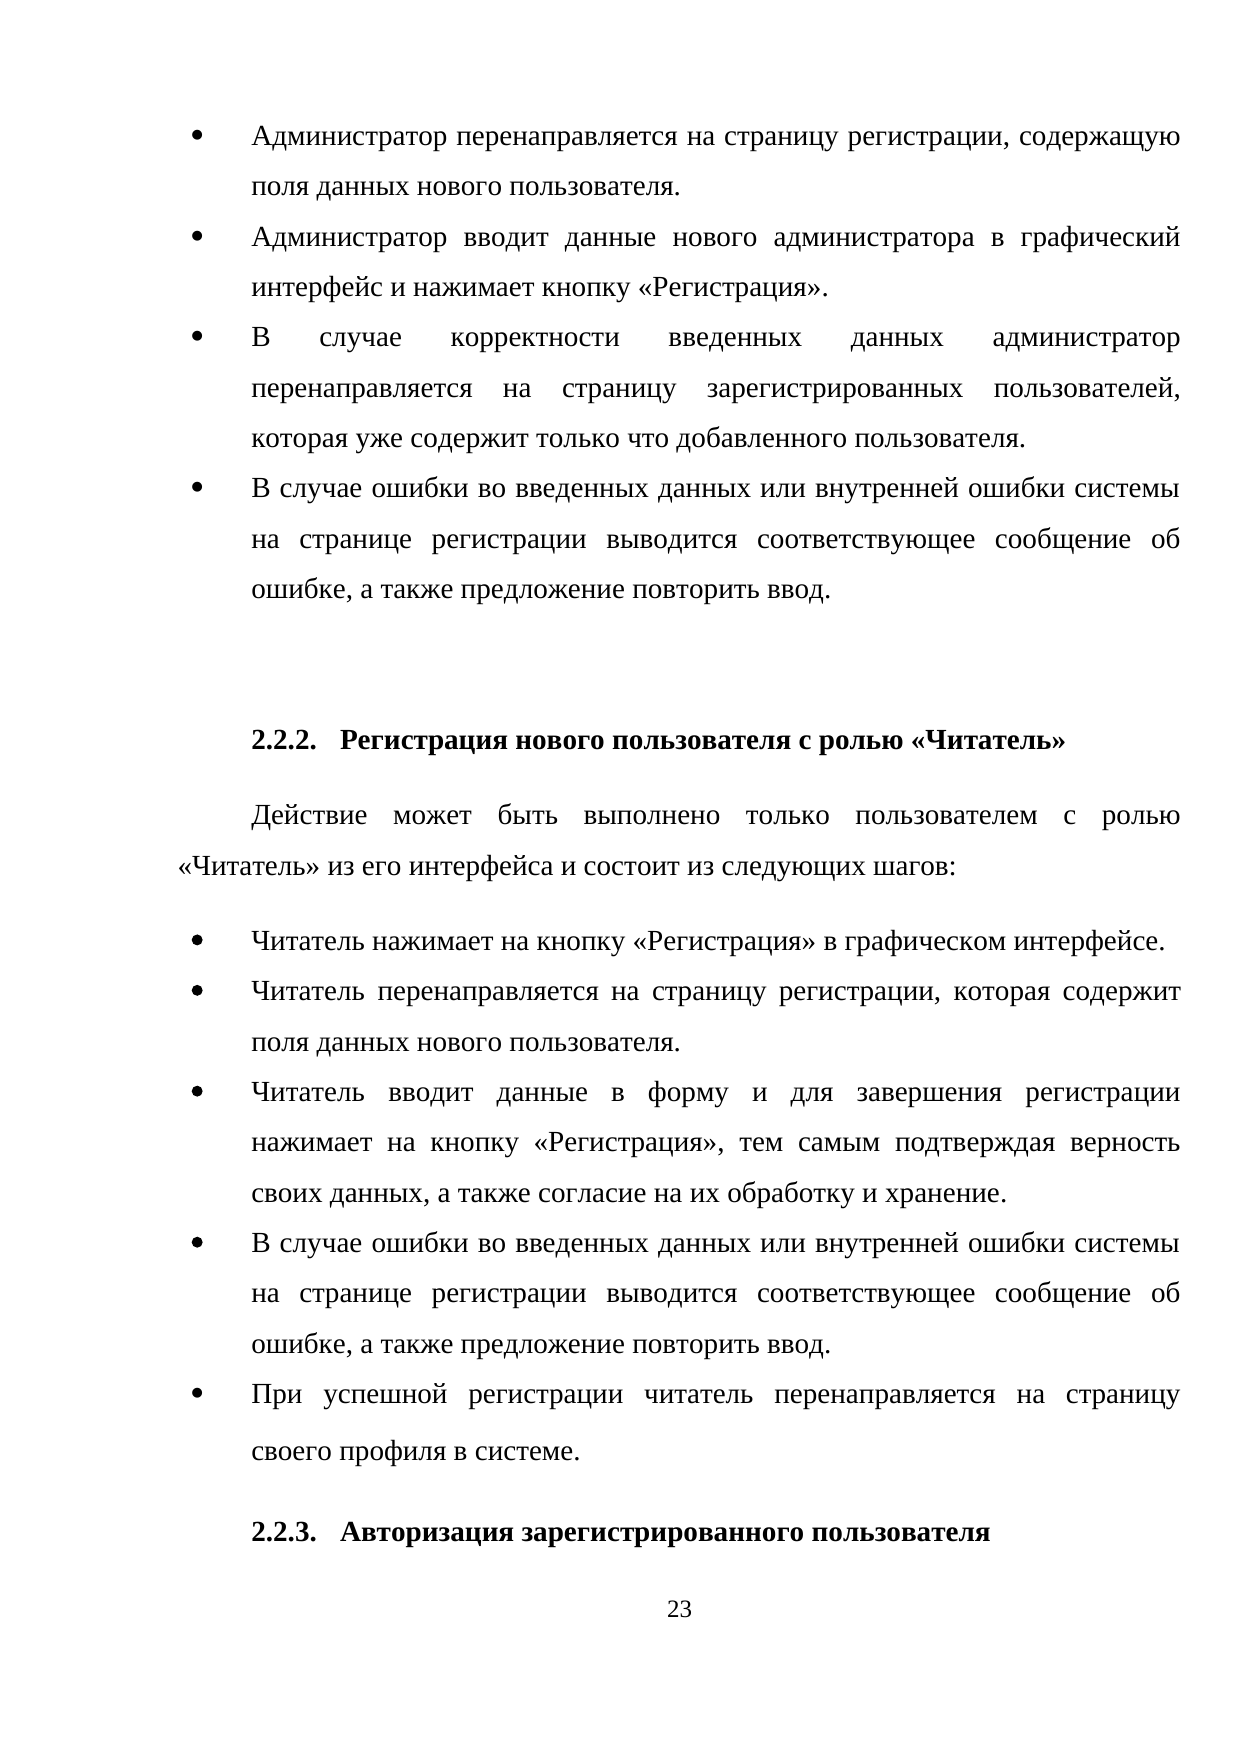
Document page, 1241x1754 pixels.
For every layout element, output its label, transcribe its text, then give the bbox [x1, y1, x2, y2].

text Администратор перенаправляется на страницу регистрации, содержащую поля данных нового пользователя. [192, 118, 1181, 202]
text Авторизация зарегистрированного пользователя [177, 1514, 1181, 1548]
text Читатель вводит данные в форму и для завершения регистрации нажимает на кнопку «Регистрация», тем самым подтверждая верность своих данных, а также согласие на их обработку и хранение. [192, 1074, 1181, 1208]
text В случае ошибки во введенных данных или внутренней ошибки системы на странице регистрации выводится соответствующее сообщение об ошибке, а также предложение повторить ввод. [192, 471, 1181, 605]
text В случае корректности введенных данных администратор перенаправляется на страницу зарегистрированных пользователей, которая уже содержит только что добавленного пользователя. [192, 319, 1181, 454]
text Действие может быть выполнено только пользователем с ролью «Читатель» из его интерфейса и состоит из следующих шагов: [177, 797, 1181, 881]
text Администратор вводит данные нового администратора в графический интерфейс и нажимает кнопку «Регистрация». [192, 219, 1181, 303]
text Читатель перенаправляется на страницу регистрации, которая содержит поля данных нового пользователя. [192, 973, 1181, 1057]
text В случае ошибки во введенных данных или внутренней ошибки системы на странице регистрации выводится соответствующее сообщение об ошибке, а также предложение повторить ввод. [192, 1225, 1181, 1359]
text При успешной регистрации читатель перенаправляется на страницу своего профиля в системе. [192, 1376, 1181, 1469]
text Читатель нажимает на кнопку «Регистрация» в графическом интерфейсе. [192, 923, 1181, 957]
text Регистрация нового пользователя с ролью «Читатель» [177, 722, 1181, 756]
